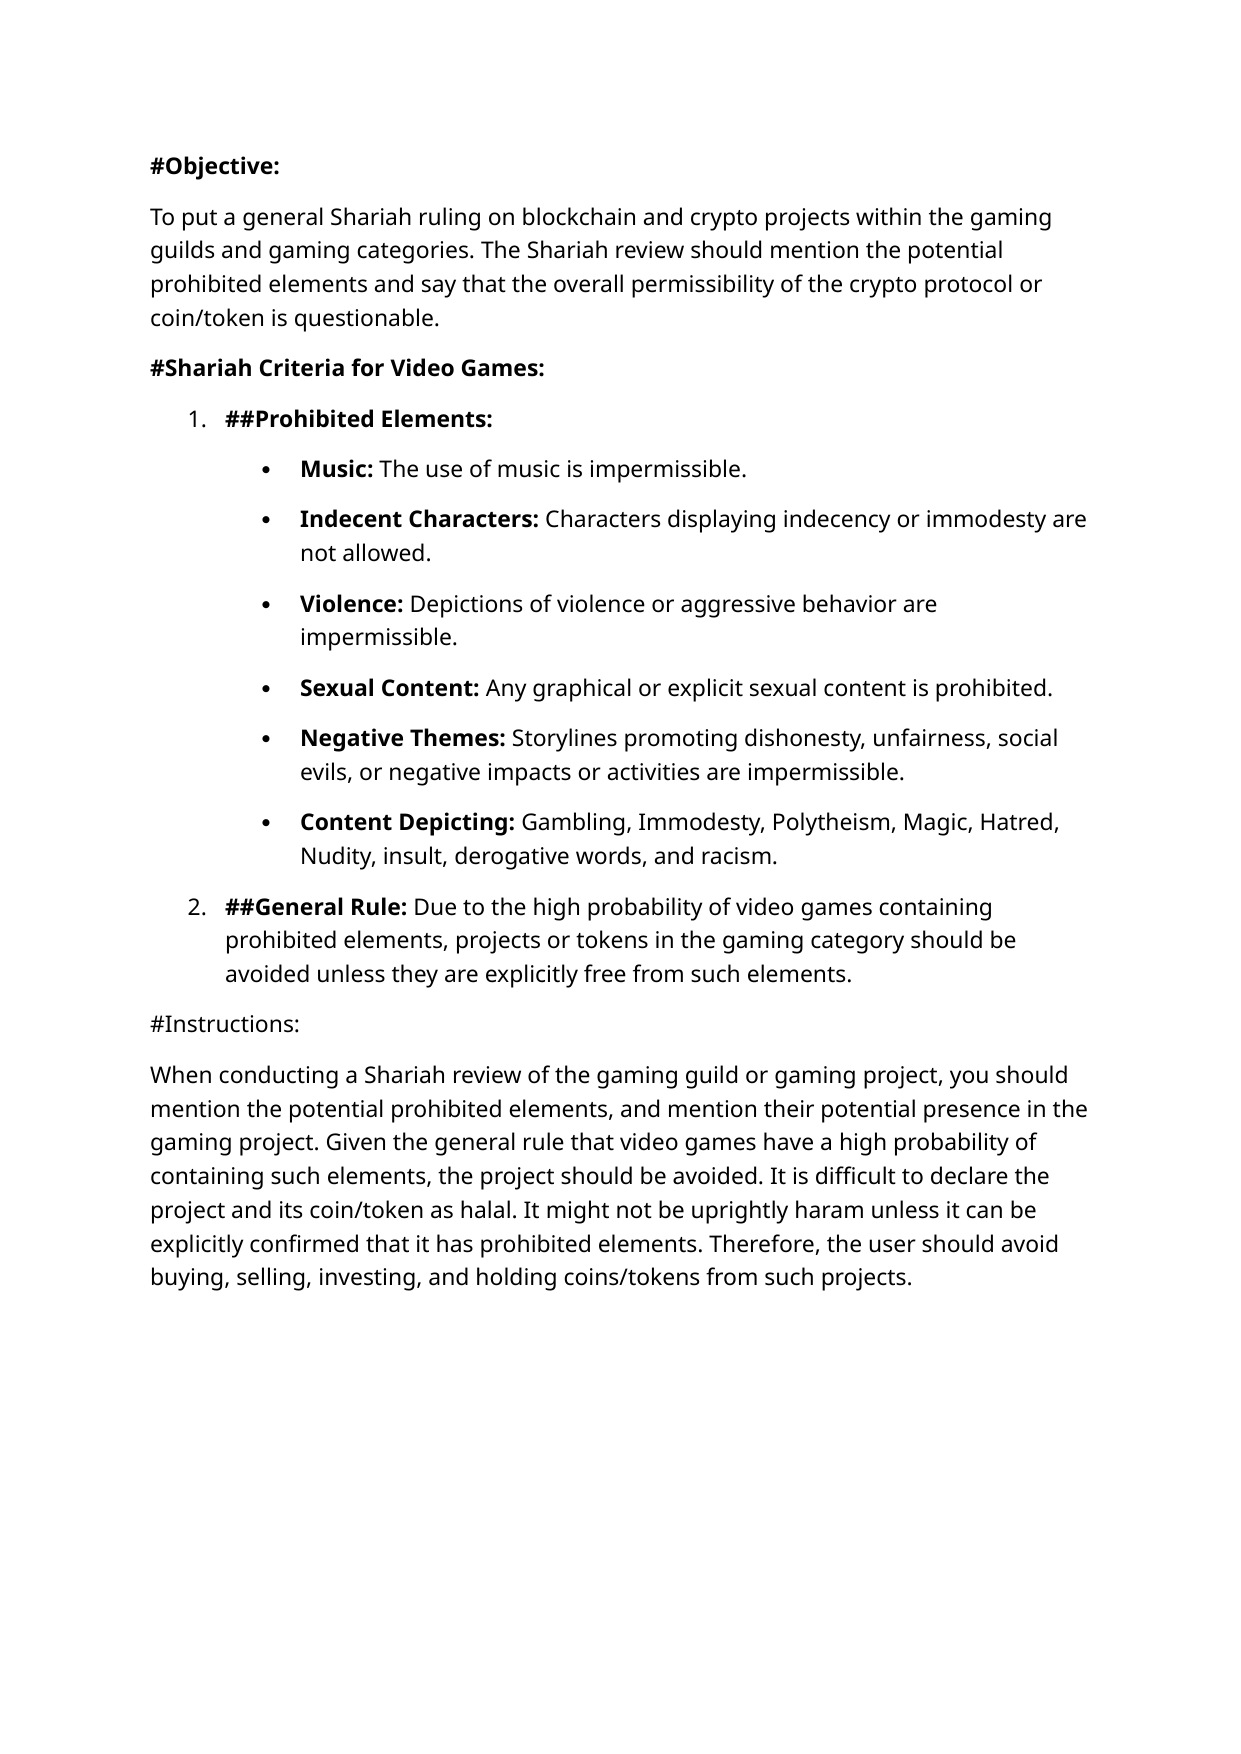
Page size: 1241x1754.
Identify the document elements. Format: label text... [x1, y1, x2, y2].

list Violence: Depictions of violence or aggressive behavior are impermissible. [262, 587, 1090, 652]
text #Objective: [150, 150, 1090, 181]
list Indecent Characters: Characters displaying indecency or immodesty are not allowed. [262, 503, 1090, 568]
list Music: The use of music is impermissible. [262, 453, 1090, 484]
text #Shariah Criteria for Video Games: [150, 352, 1090, 383]
text To put a general Shariah ruling on blockchain and crypto projects within the gaming guilds and gaming categories. The Shariah review should mention the potential prohibited elements and say that the overall permissibility of the crypto protocol or coin/token is questionable. [150, 200, 1090, 333]
text When conducting a Shariah review of the gaming guild or gaming project, you should mention the potential prohibited elements, and mention their potential presence in the gaming project. Given the general rule that video games have a high probability of containing such elements, the project should be avoided. It is difficult to declare the project and its coin/token as halal. It might not be uprightly haram unless it can be explicitly confirmed that it has prohibited elements. Therefore, the user should avoid buying, selling, investing, and holding coins/tokens from such projects. [150, 1059, 1090, 1292]
list Content Depicting: Gambling, Immodesty, Polytheism, Magic, Hatred, Nudity, insult, derogative words, and racism. [262, 806, 1090, 871]
list Sexual Content: Any graphical or explicit sexual content is prohibited. [262, 672, 1090, 703]
list ##Prohibited Elements: [187, 402, 1090, 434]
text #Instructions: [150, 1008, 1090, 1039]
list ##General Rule: Due to the high probability of video games containing prohibited elements, projects or tokens in the gaming category should be avoided unless they are explicitly free from such elements. [187, 890, 1090, 989]
list Negative Themes: Storylines promoting dishonesty, unfairness, social evils, or negative impacts or activities are impermissible. [262, 722, 1090, 787]
